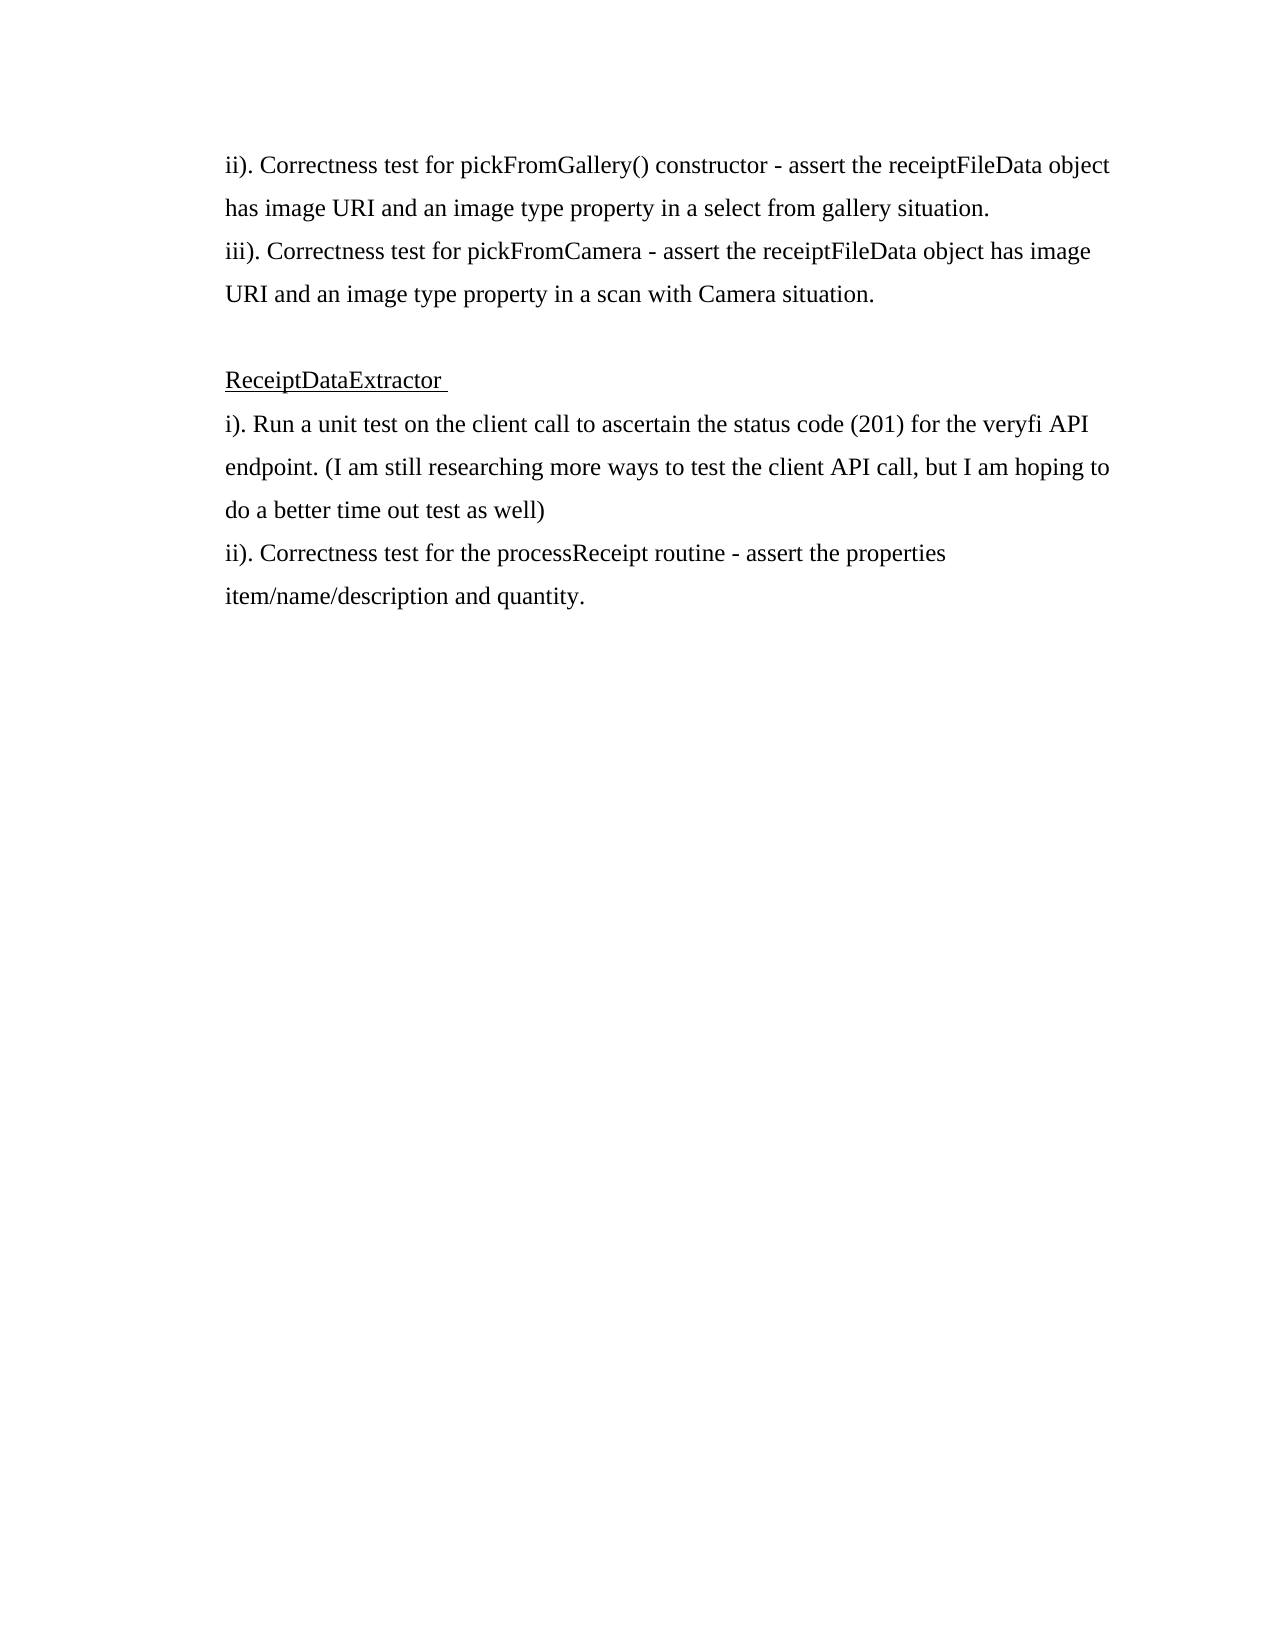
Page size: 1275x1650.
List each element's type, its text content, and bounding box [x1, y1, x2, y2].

text ReceiptDataExtractor [225, 366, 1125, 394]
text iii). Correctness test for pickFromCamera - assert the receiptFileData object has image URI and an image type property in a scan with Camera situation. [225, 236, 1125, 308]
text ii). Correctness test for the processReceipt routine - assert the properties item/name/description and quantity. [225, 538, 1125, 610]
text ii). Correctness test for pickFromGallery() constructor - assert the receiptFileData object has image URI and an image type property in a select from gallery situation. [225, 150, 1125, 222]
text i). Run a unit test on the client call to ascertain the status code (201) for the veryfi API endpoint. (I am still researching more ways to test the client API call, but I am hoping to do a better time out test as well) [225, 409, 1125, 524]
